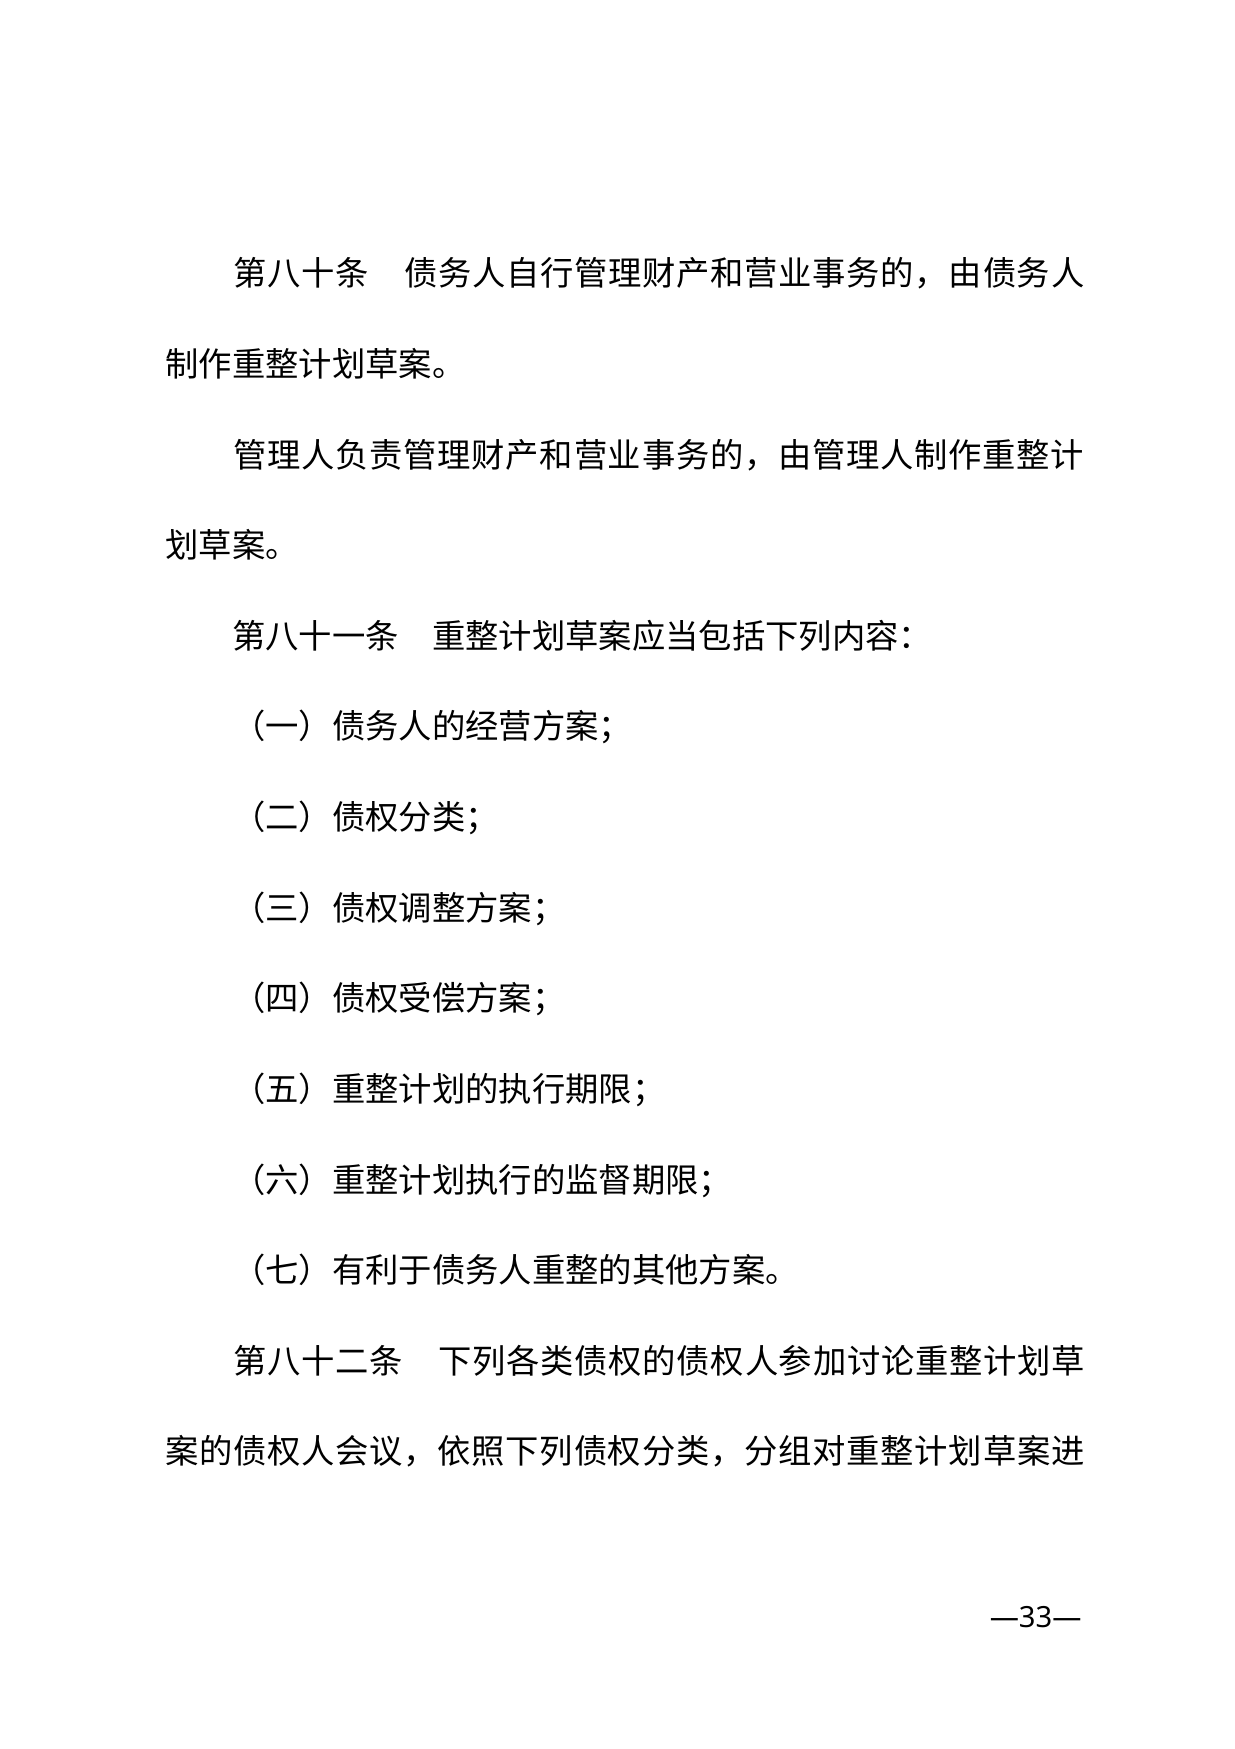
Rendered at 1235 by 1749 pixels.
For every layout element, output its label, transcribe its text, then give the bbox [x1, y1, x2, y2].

text （一）债务人的经营方案； [165, 679, 1087, 770]
text （七）有利于债务人重整的其他方案。 [165, 1223, 1087, 1313]
text （六）重整计划执行的监督期限； [165, 1132, 1087, 1223]
text （三）债权调整方案； [165, 860, 1087, 951]
text （五）重整计划的执行期限； [165, 1042, 1087, 1132]
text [165, 1313, 1087, 1495]
text 第八十条 债务人自行管理财产和营业事务的，由债务人制作重整计划草案。 [165, 226, 1087, 407]
text （二）债权分类； [165, 770, 1087, 860]
text （四）债权受偿方案； [165, 951, 1087, 1042]
text 第八十一条 重整计划草案应当包括下列内容： [165, 588, 1087, 679]
text 管理人负责管理财产和营业事务的，由管理人制作重整计划草案。 [165, 407, 1087, 588]
